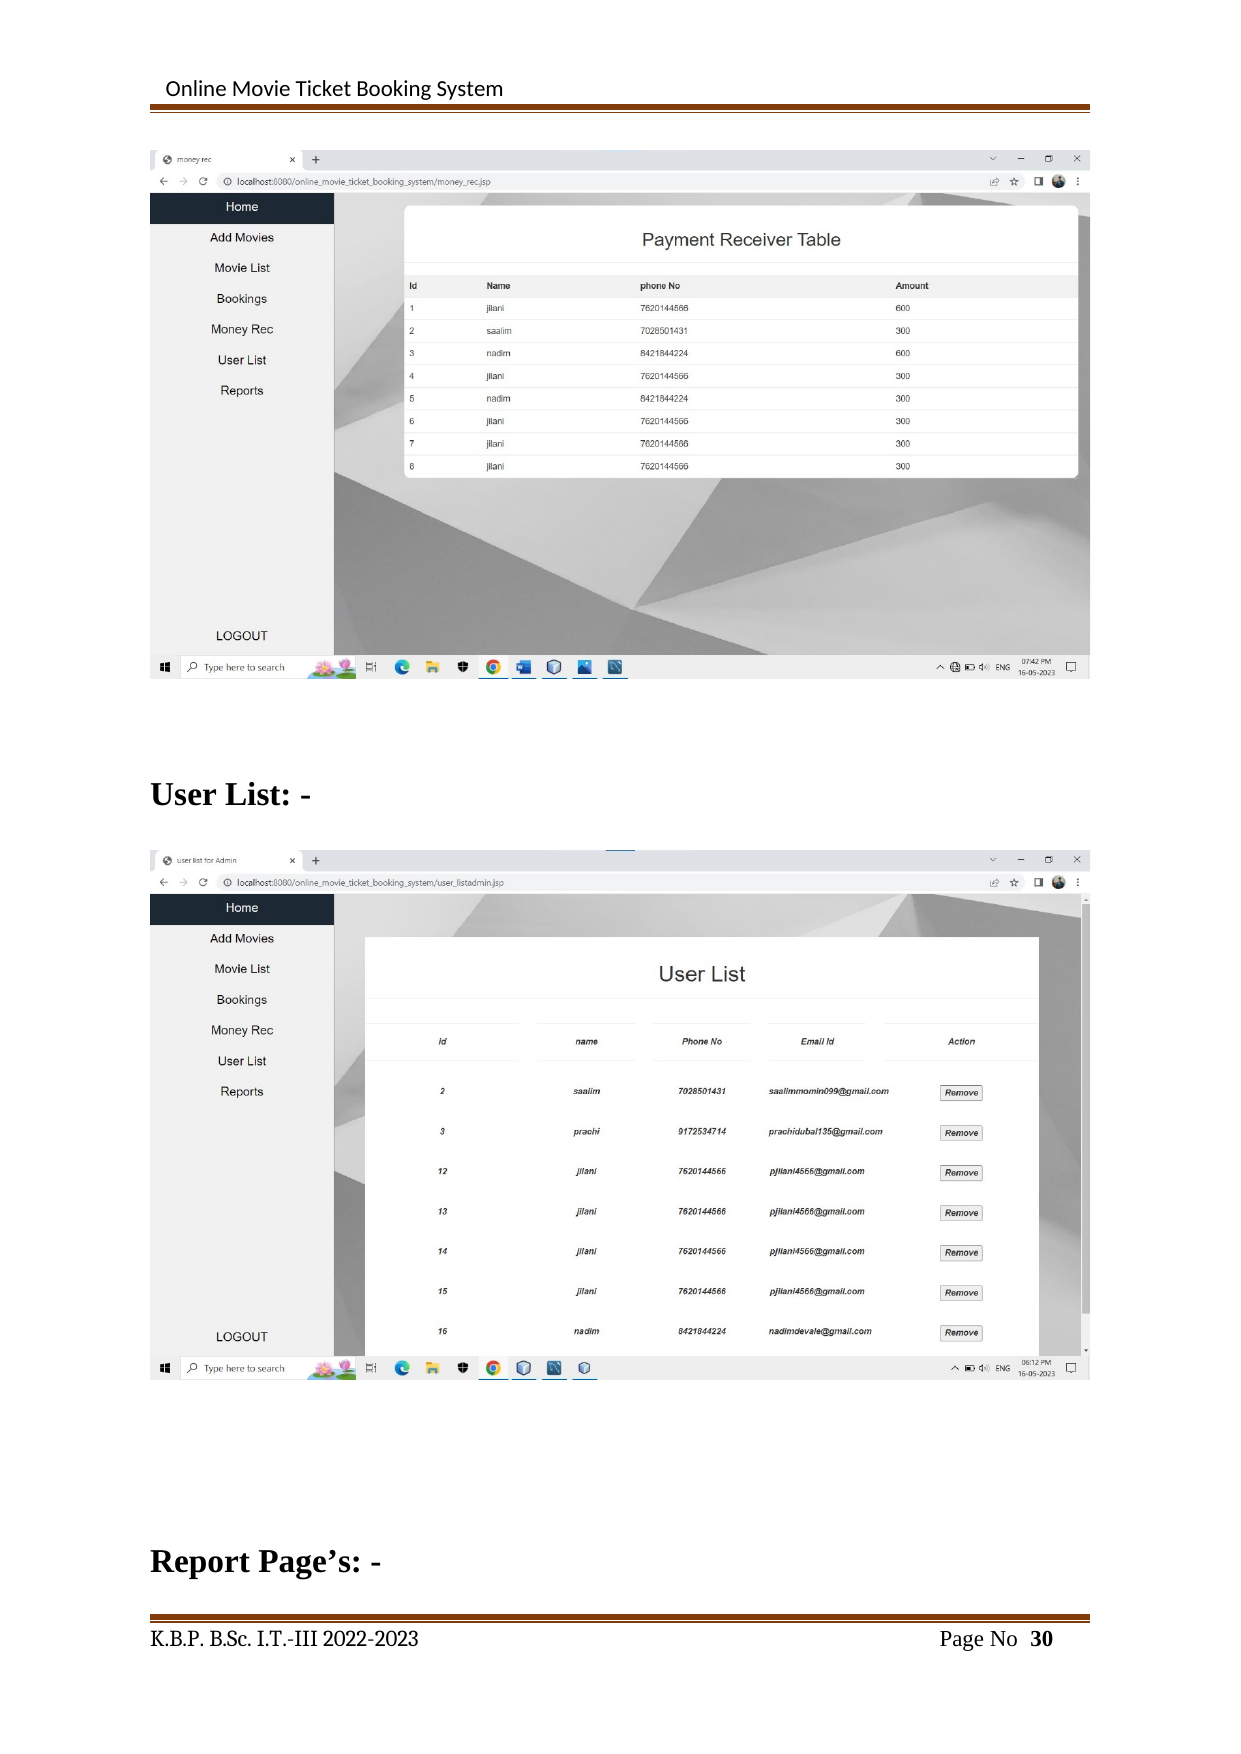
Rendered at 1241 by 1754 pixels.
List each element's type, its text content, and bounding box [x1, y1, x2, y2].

picture [150, 150, 1091, 679]
text User List: - [150, 774, 1090, 812]
text Report Page’s: - [150, 1542, 1090, 1580]
picture [150, 850, 1091, 1380]
